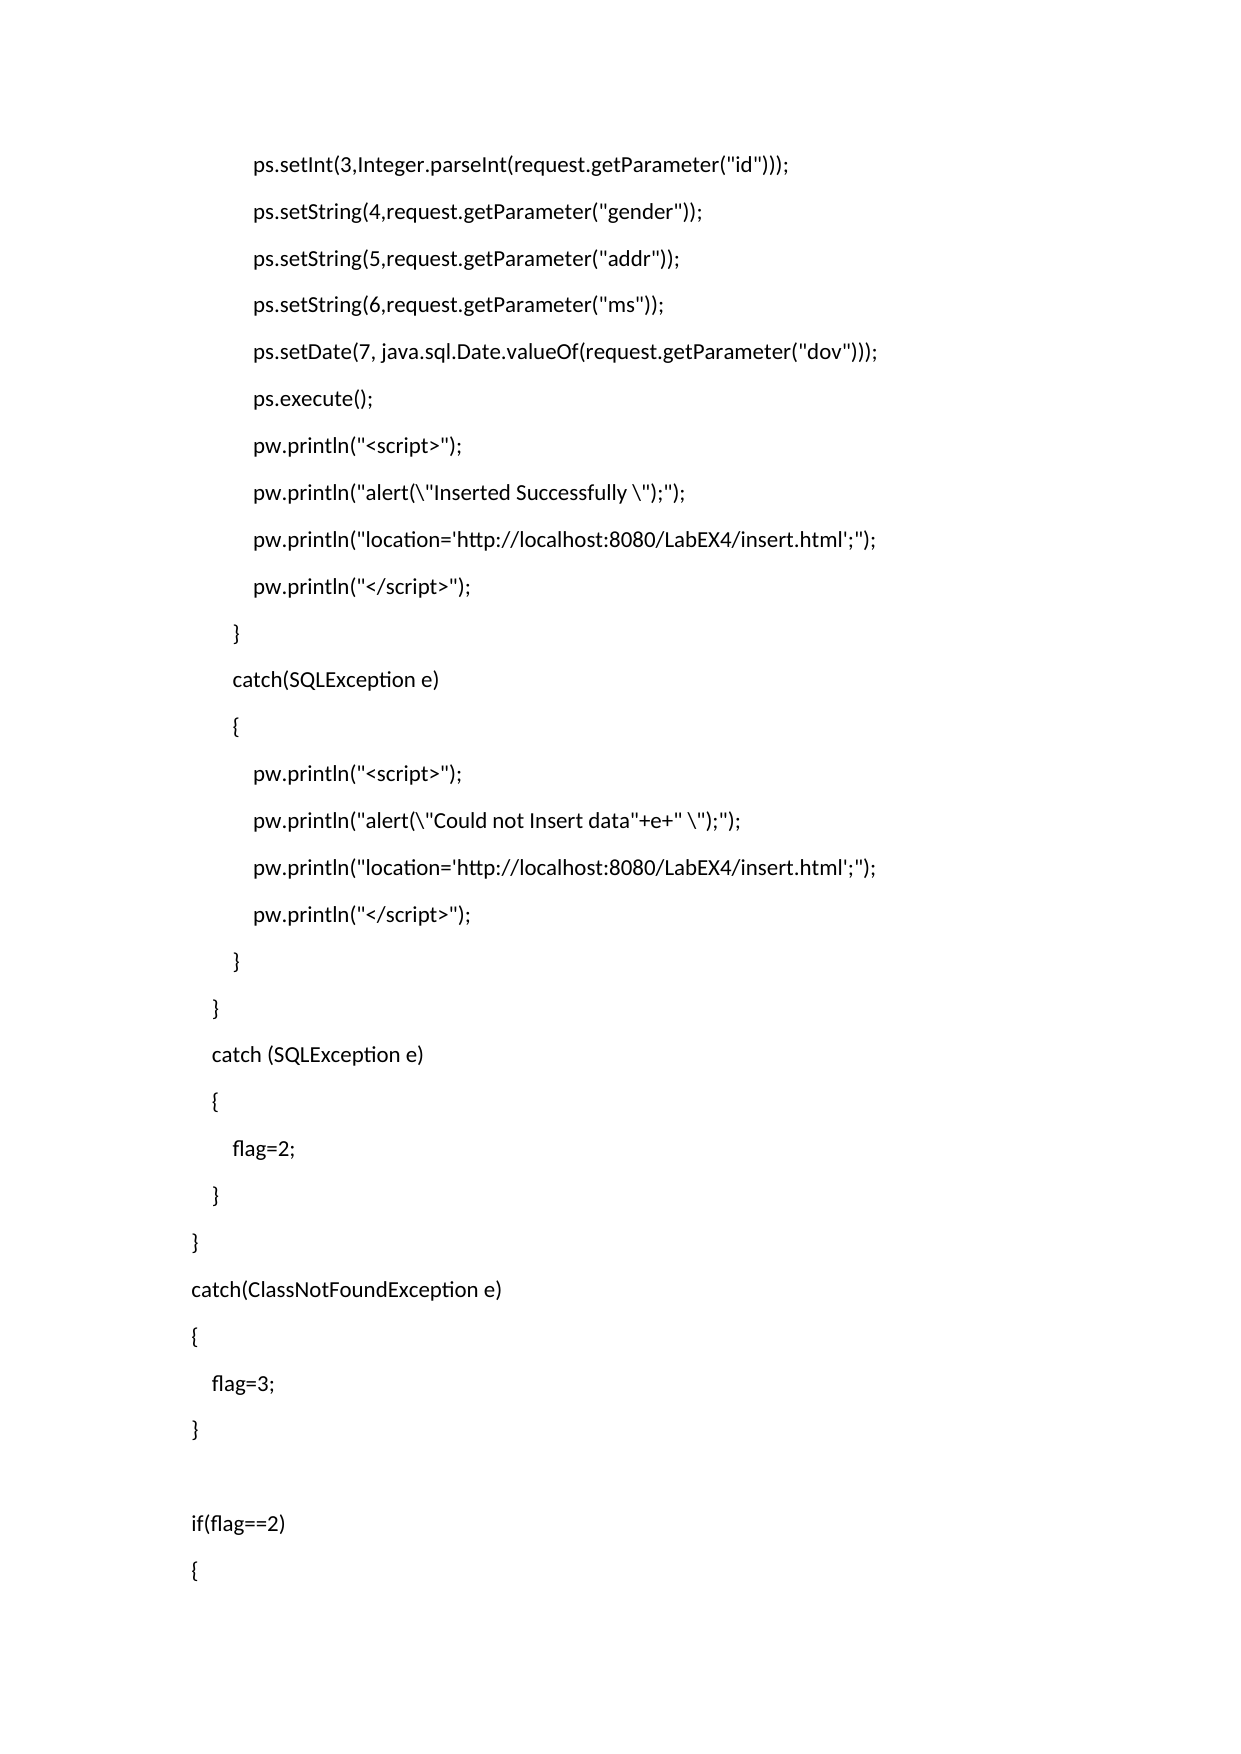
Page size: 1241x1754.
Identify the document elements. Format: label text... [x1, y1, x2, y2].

text pw.println("location='http://localhost:8080/LabEX4/insert.html';"); [150, 525, 1090, 553]
text } [150, 619, 1090, 647]
text pw.println("</script>"); [150, 572, 1090, 600]
text ps.setInt(3,Integer.parseInt(request.getParameter("id"))); [150, 150, 1090, 178]
text { [150, 1556, 1090, 1584]
text ps.setString(4,request.getParameter("gender")); [150, 197, 1090, 225]
text ps.setDate(7, java.sql.Date.valueOf(request.getParameter("dov"))); [150, 337, 1090, 366]
text } [150, 994, 1090, 1022]
text { [150, 712, 1090, 741]
text { [150, 1087, 1090, 1116]
text } [150, 1416, 1090, 1444]
text pw.println("alert(\"Inserted Successfully \");"); [150, 478, 1090, 506]
text pw.println("location='http://localhost:8080/LabEX4/insert.html';"); [150, 853, 1090, 881]
text catch(ClassNotFoundException e) [150, 1275, 1090, 1303]
text } [150, 1181, 1090, 1209]
text ps.execute(); [150, 384, 1090, 412]
text ps.setString(6,request.getParameter("ms")); [150, 291, 1090, 319]
text ps.setString(5,request.getParameter("addr")); [150, 244, 1090, 272]
text pw.println("alert(\"Could not Insert data"+e+" \");"); [150, 806, 1090, 834]
text } [150, 1228, 1090, 1256]
text catch (SQLException e) [150, 1041, 1090, 1069]
text catch(SQLException e) [150, 666, 1090, 694]
text pw.println("<script>"); [150, 431, 1090, 459]
text flag=2; [150, 1134, 1090, 1162]
text pw.println("<script>"); [150, 759, 1090, 787]
text { [150, 1322, 1090, 1350]
text flag=3; [150, 1369, 1090, 1397]
text if(flag==2) [150, 1509, 1090, 1537]
text } [150, 947, 1090, 975]
text pw.println("</script>"); [150, 900, 1090, 928]
